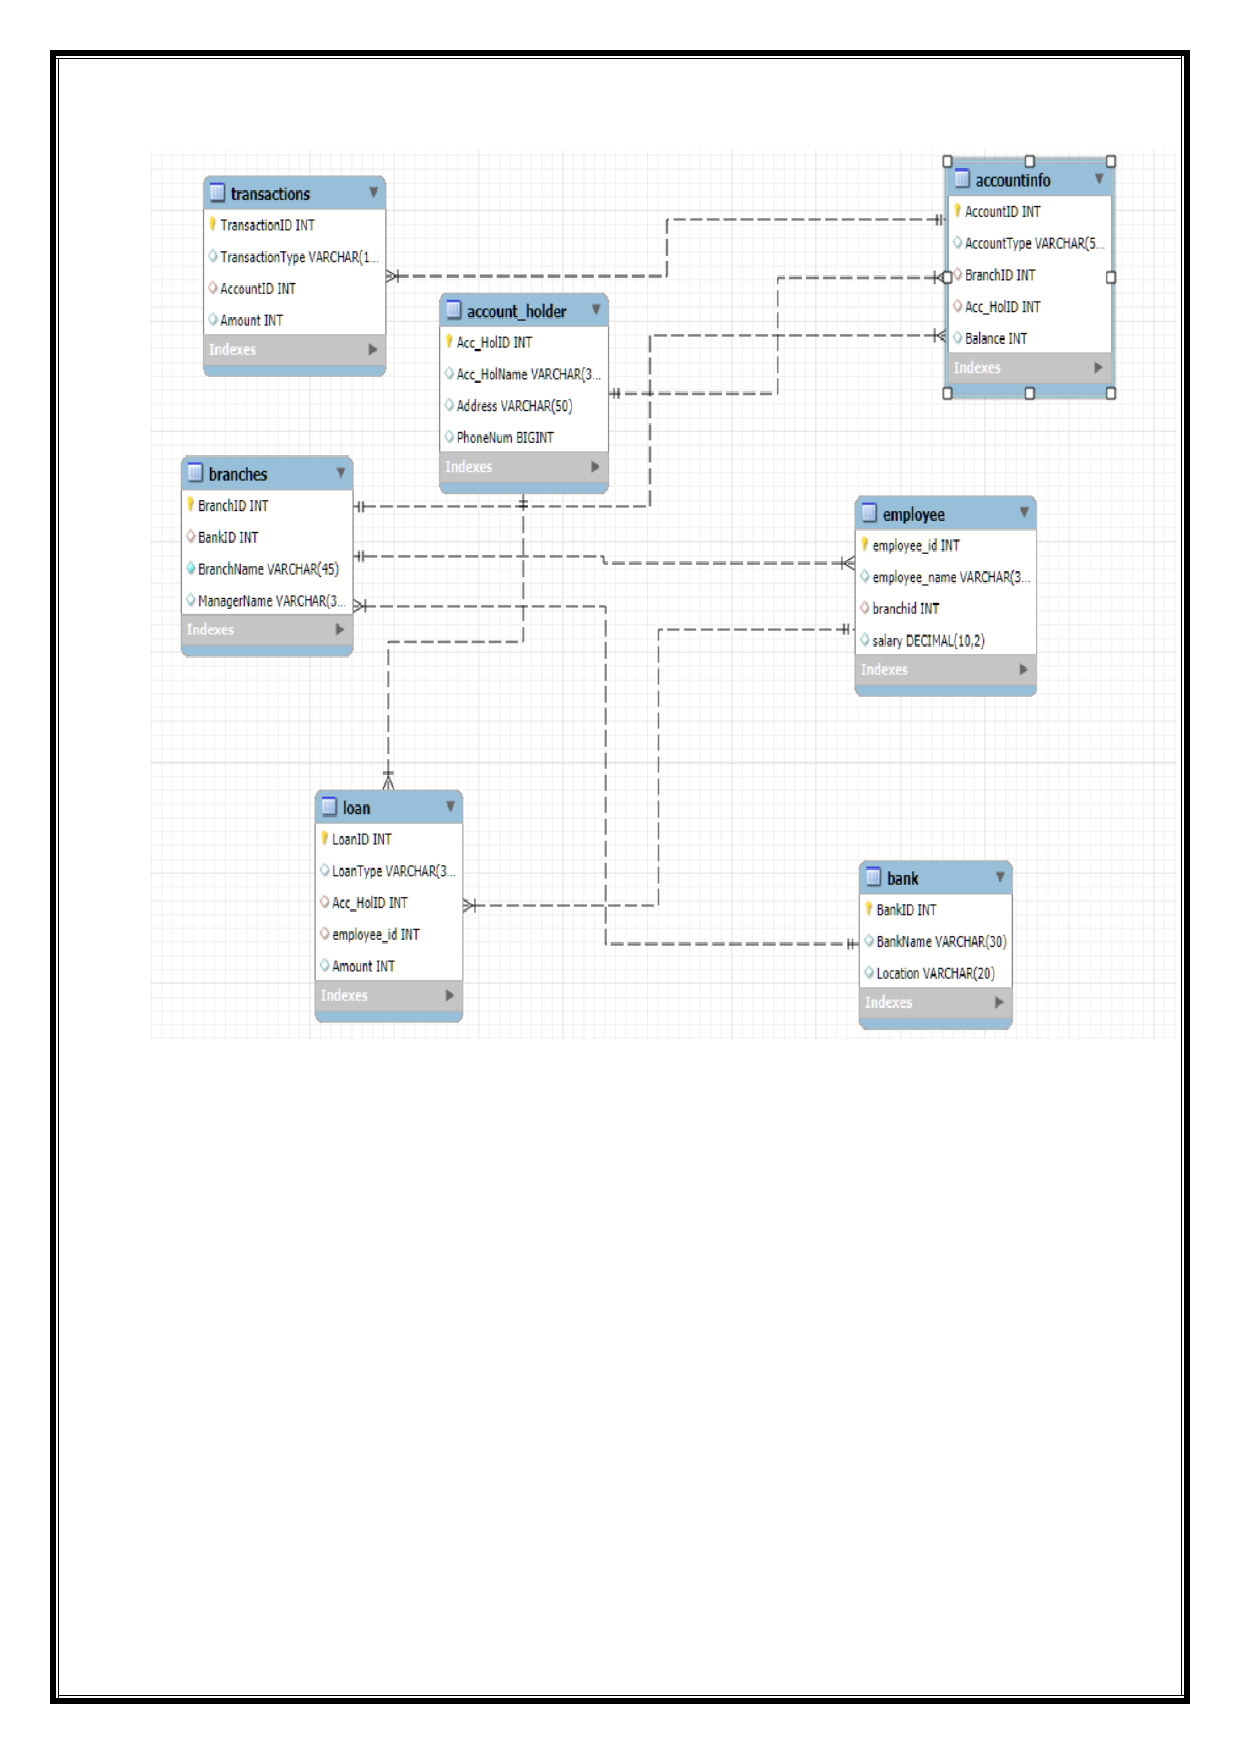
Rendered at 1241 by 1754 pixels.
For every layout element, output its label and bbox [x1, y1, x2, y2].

picture [150, 150, 1177, 1039]
